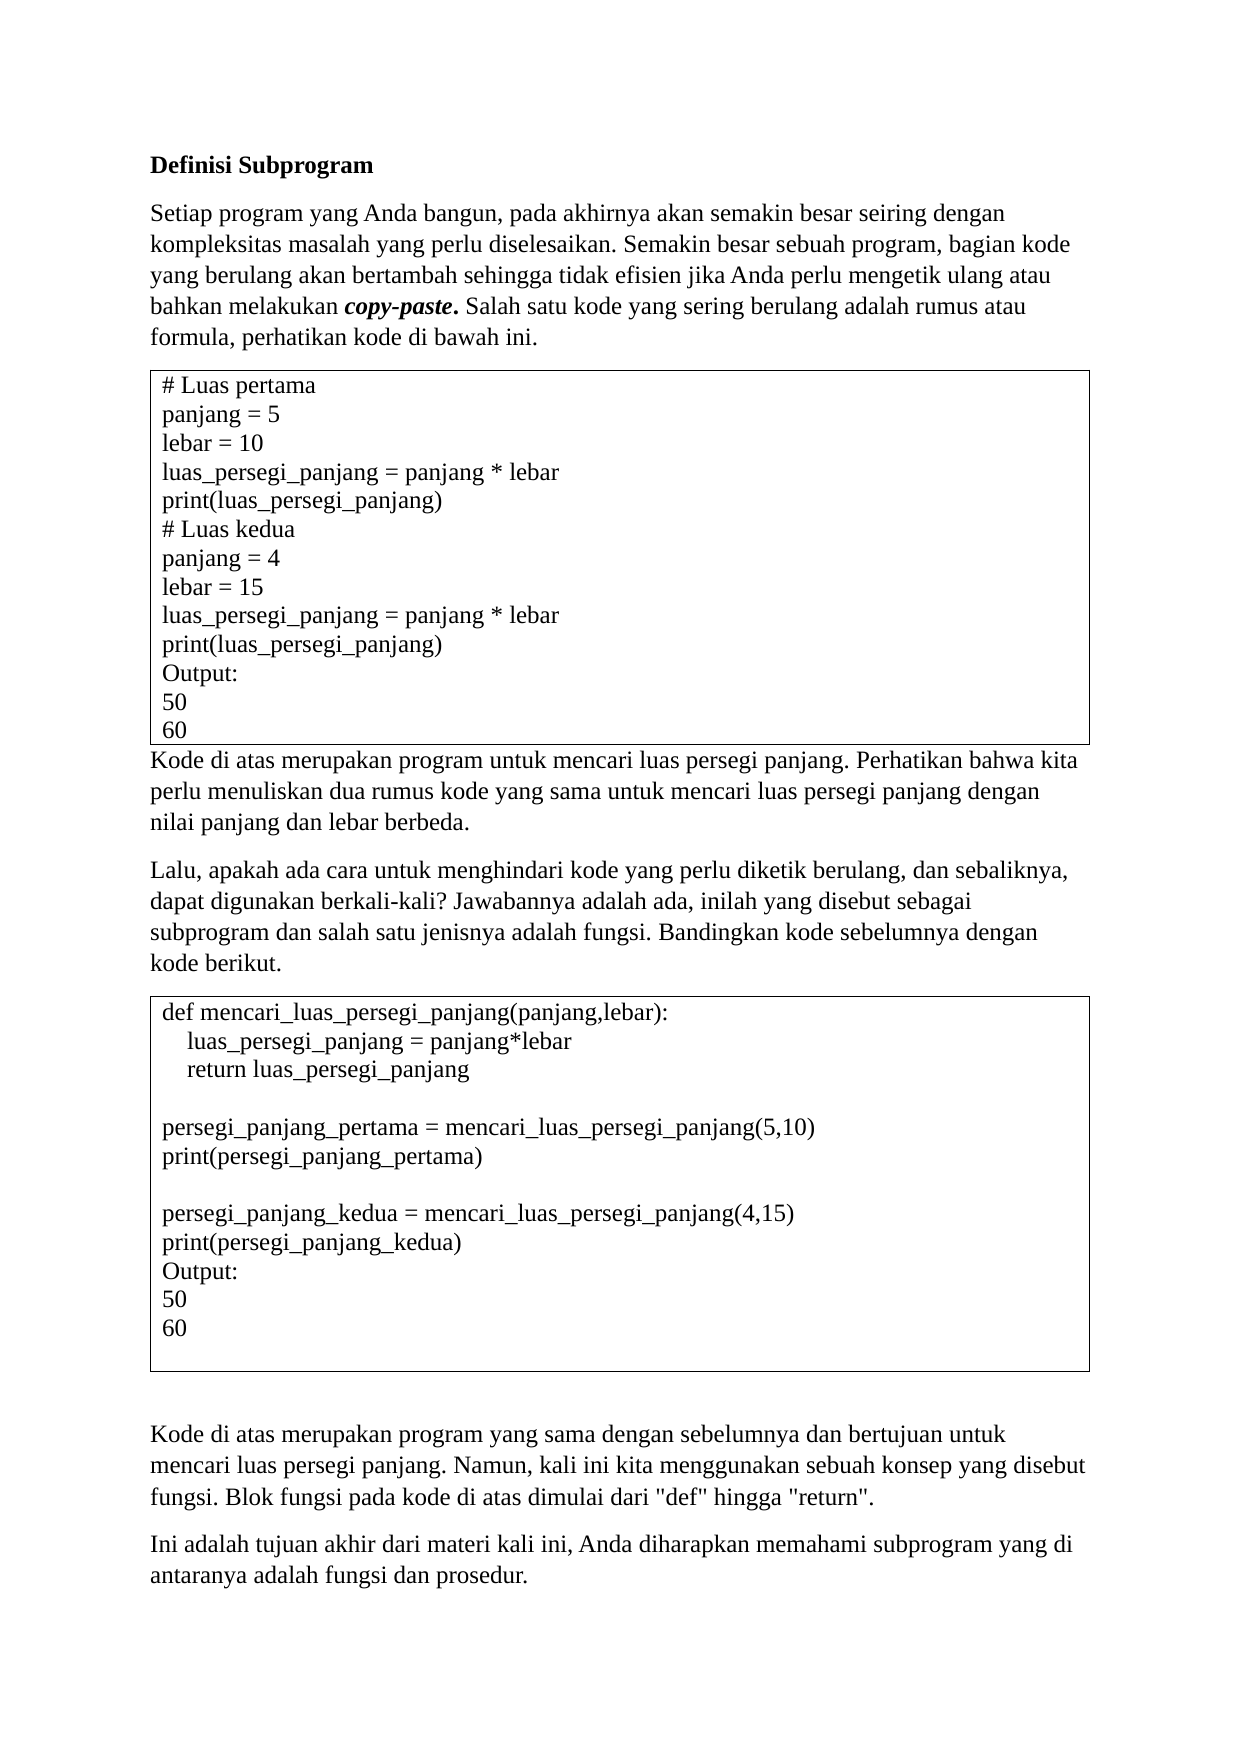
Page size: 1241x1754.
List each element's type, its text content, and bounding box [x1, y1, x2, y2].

text Lalu, apakah ada cara untuk menghindari kode yang perlu diketik berulang, dan sebaliknya, dapat digunakan berkali-kali? Jawabannya adalah ada, inilah yang disebut sebagai subprogram dan salah satu jenisnya adalah fungsi. Bandingkan kode sebelumnya dengan kode berikut. [150, 855, 1090, 977]
text Setiap program yang Anda bangun, pada akhirnya akan semakin besar seiring dengan kompleksitas masalah yang perlu diselesaikan. Semakin besar sebuah program, bagian kode yang berulang akan bertambah sehingga tidak efisien jika Anda perlu mengetik ulang atau bahkan melakukan copy-paste. Salah satu kode yang sering berulang adalah rumus atau formula, perhatikan kode di bawah ini. [150, 198, 1090, 351]
text Kode di atas merupakan program untuk mencari luas persegi panjang. Perhatikan bahwa kita perlu menuliskan dua rumus kode yang sama untuk mencari luas persegi panjang dengan nilai panjang dan lebar berbeda. [150, 745, 1090, 836]
table_header # Luas pertama panjang = 5 lebar = 10 luas_persegi_panjang = panjang * lebar print(luas_persegi_panjang) # Luas kedua panjang = 4 lebar = 15 luas_persegi_panjang = panjang * lebar print(luas_persegi_panjang) Output: 50 60 [151, 371, 1089, 744]
text Kode di atas merupakan program yang sama dengan sebelumnya dan bertujuan untuk mencari luas persegi panjang. Namun, kali ini kita menggunakan sebuah konsep yang disebut fungsi. Blok fungsi pada kode di atas dimulai dari "def" hingga "return". [150, 1419, 1090, 1510]
text Definisi Subprogram [150, 150, 1090, 179]
table_header def mencari_luas_persegi_panjang(panjang,lebar): luas_persegi_panjang = panjang*lebar return luas_persegi_panjang persegi_panjang_pertama = mencari_luas_persegi_panjang(5,10) print(persegi_panjang_pertama) persegi_panjang_kedua = mencari_luas_persegi_panjang(4,15) print(persegi_panjang_kedua) Output: 50 60 [151, 997, 1089, 1371]
text Ini adalah tujuan akhir dari materi kali ini, Anda diharapkan memahami subprogram yang di antaranya adalah fungsi dan prosedur. [150, 1529, 1090, 1589]
